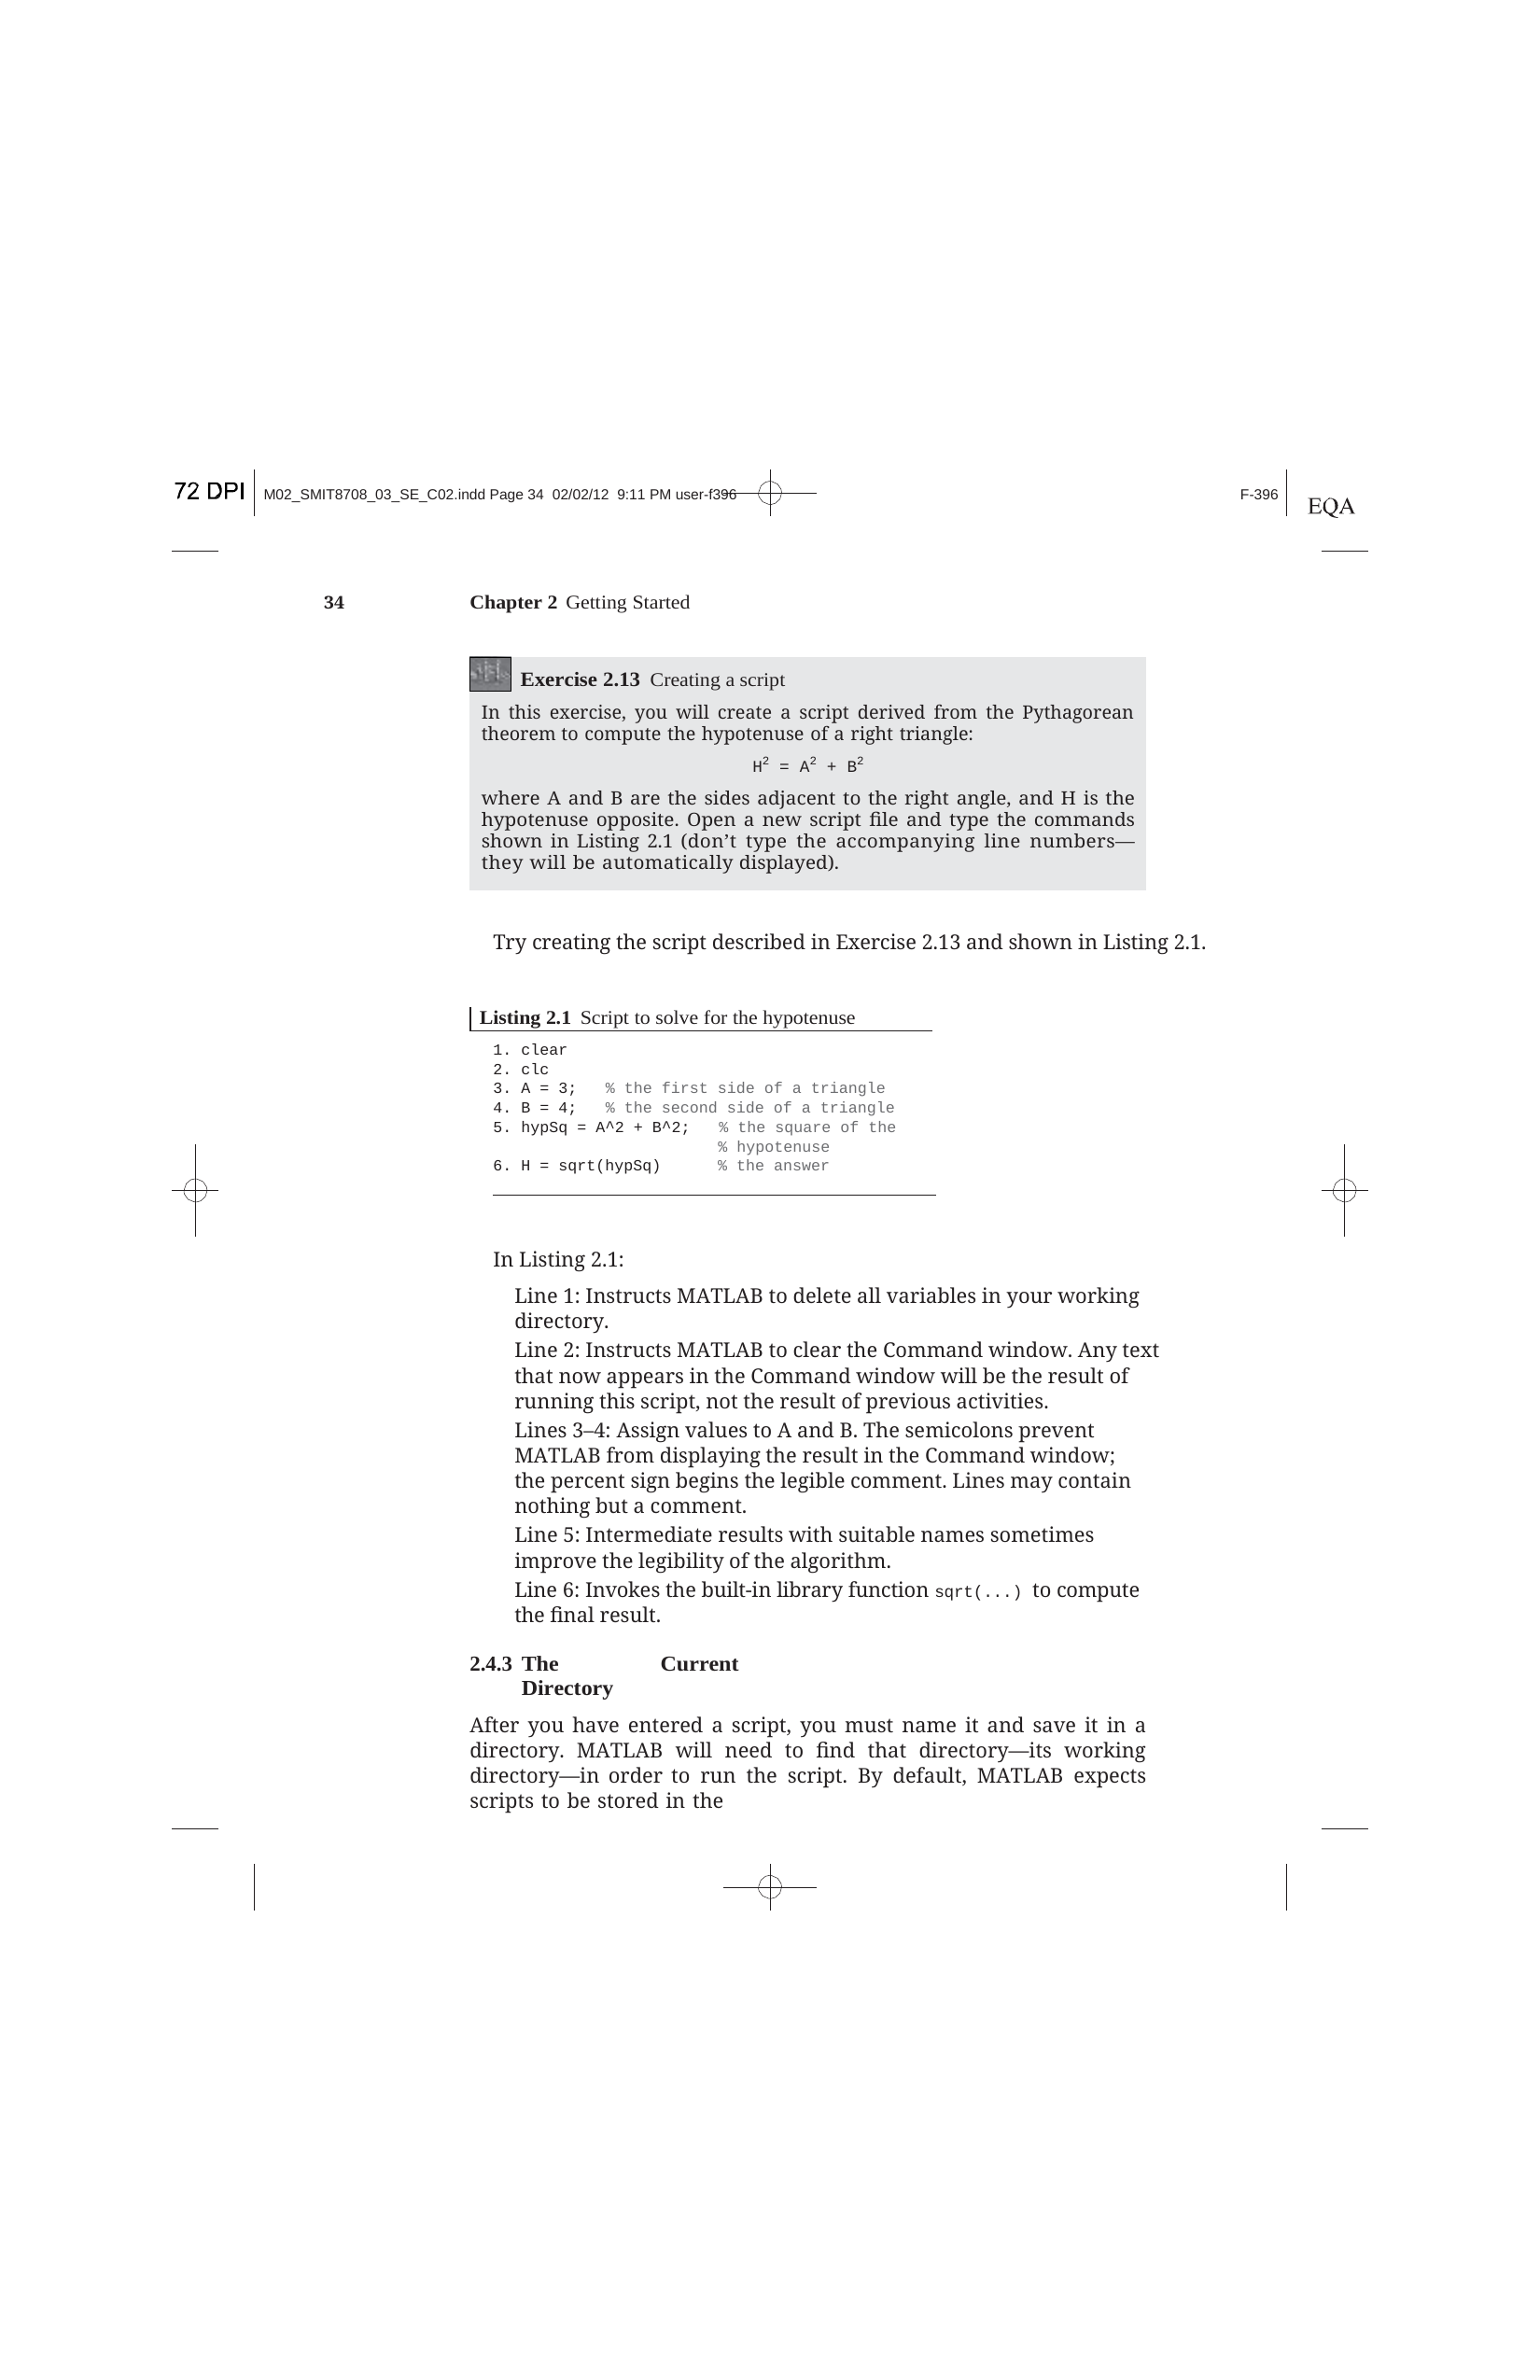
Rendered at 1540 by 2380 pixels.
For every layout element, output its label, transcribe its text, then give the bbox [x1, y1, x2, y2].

list hypSq = A^2 + B^2; % the square of the [493, 1119, 1379, 1138]
text Line 1: Instructs MATLAB to delete all variables in your working directory. [514, 1283, 1162, 1334]
text % hypotenuse [595, 1139, 952, 1156]
list clear [493, 1043, 1379, 1059]
list clc [493, 1061, 1379, 1079]
picture [470, 658, 511, 691]
list B = 4; % the second side of a triangle [493, 1100, 1379, 1118]
text Exercise 2.13 Creating a script [520, 667, 864, 691]
text After you have entered a script, you must name it and save it in a directory. MATLAB will need to find that directory—its working directory—in order to run the script. By default, MATLAB expects scripts to be stored in the [469, 1713, 1146, 1813]
text Line 5: Intermediate results with suitable names sometimes improve the legibility of the algorithm. [514, 1522, 1105, 1573]
text Lines 3–4: Assign values to A and B. The semicolons prevent MATLAB from displaying the result in the Command window; the percent sign begins the legible comment. Lines may contain nothing but a comment. [514, 1418, 1147, 1519]
text where A and B are the sides adjacent to the right angle, and H is the hypotenuse opposite. Open a new script file and type the commands shown in Listing 2.1 (don’t type the accompanying line numbers—they will be automatically displayed). [482, 788, 1135, 874]
text Line 6: Invokes the built-in library function sqrt(...) to compute the final result. [514, 1576, 1158, 1628]
subtitle The Current Directory [469, 1651, 739, 1701]
list H = sqrt(hypSq) % the answer [493, 1158, 1379, 1176]
text Try creating the script described in Exercise 2.13 and shown in Listing 2.1. [493, 928, 1379, 956]
text In Listing 2.1: [493, 1245, 864, 1273]
text Line 2: Instructs MATLAB to clear the Command window. Any text that now appears in the Command window will be the result of running this script, not the result of previous activities. [514, 1337, 1160, 1413]
text H2 = A2 + B2 [749, 755, 867, 777]
text In this exercise, you will create a script derived from the Pythagorean theorem to compute the hypotenuse of a right triangle: [482, 702, 1135, 745]
list A = 3; % the first side of a triangle [493, 1081, 1379, 1099]
text Listing 2.1 Script to solve for the hypotenuse [478, 1005, 857, 1029]
text 34 Chapter 2 Getting Started [324, 590, 1379, 614]
